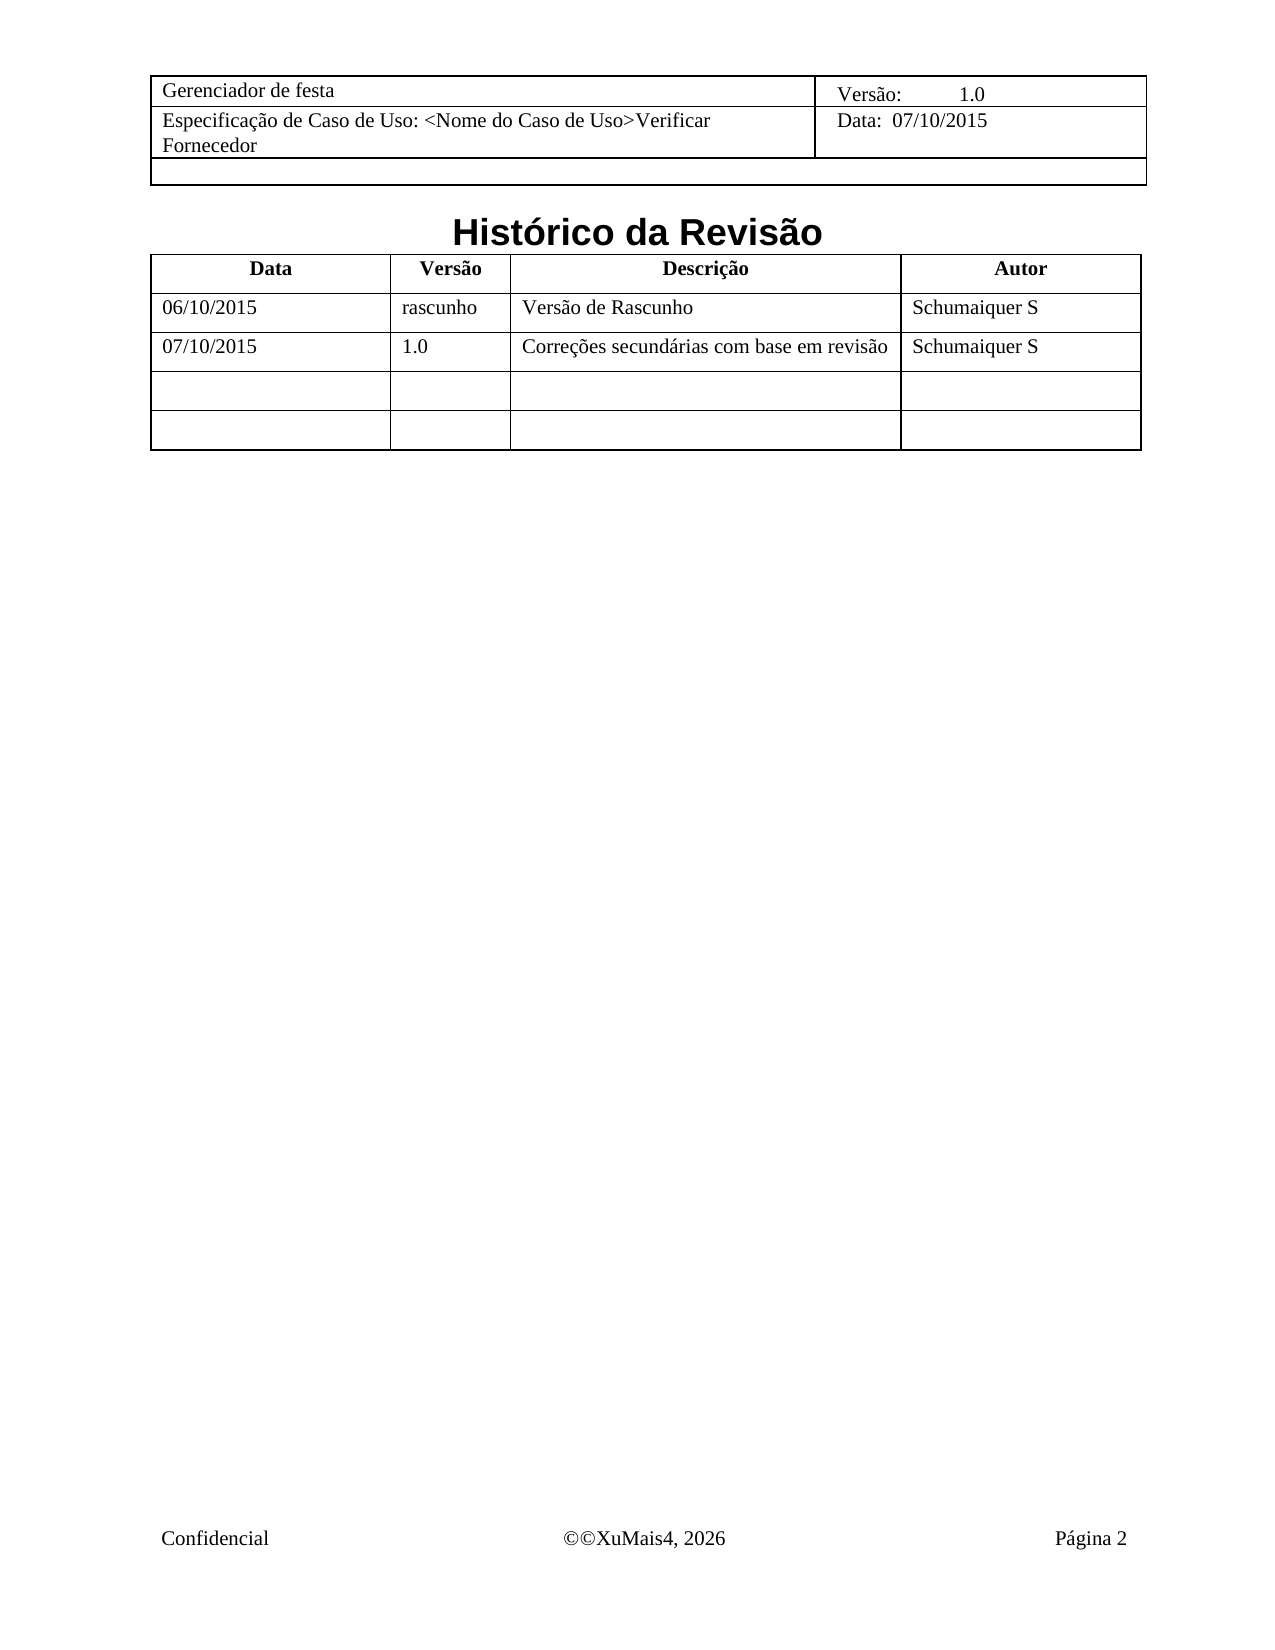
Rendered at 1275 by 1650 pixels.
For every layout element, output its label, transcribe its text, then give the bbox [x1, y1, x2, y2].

table_cell [902, 372, 1140, 410]
table_cell 06/10/2015 [152, 294, 390, 332]
table_cell [152, 372, 390, 410]
table_cell 1.0 [391, 333, 510, 371]
table_header Autor [902, 255, 1140, 293]
table_cell [511, 411, 900, 449]
table_cell Correções secundárias com base em revisão [511, 333, 900, 371]
table_header Descrição [511, 255, 900, 293]
table_header Versão [391, 255, 510, 293]
table_cell Versão de Rascunho [511, 294, 900, 332]
table_cell Schumaiquer S [902, 333, 1140, 371]
table_cell [152, 411, 390, 449]
table_cell rascunho [391, 294, 510, 332]
table_cell [391, 411, 510, 449]
table_cell [391, 372, 510, 410]
table_cell [902, 411, 1140, 449]
title Histórico da Revisão [150, 210, 1125, 253]
table_header Data [152, 255, 390, 293]
table_cell [511, 372, 900, 410]
table_cell Schumaiquer S [902, 294, 1140, 332]
table_cell 07/10/2015 [152, 333, 390, 371]
